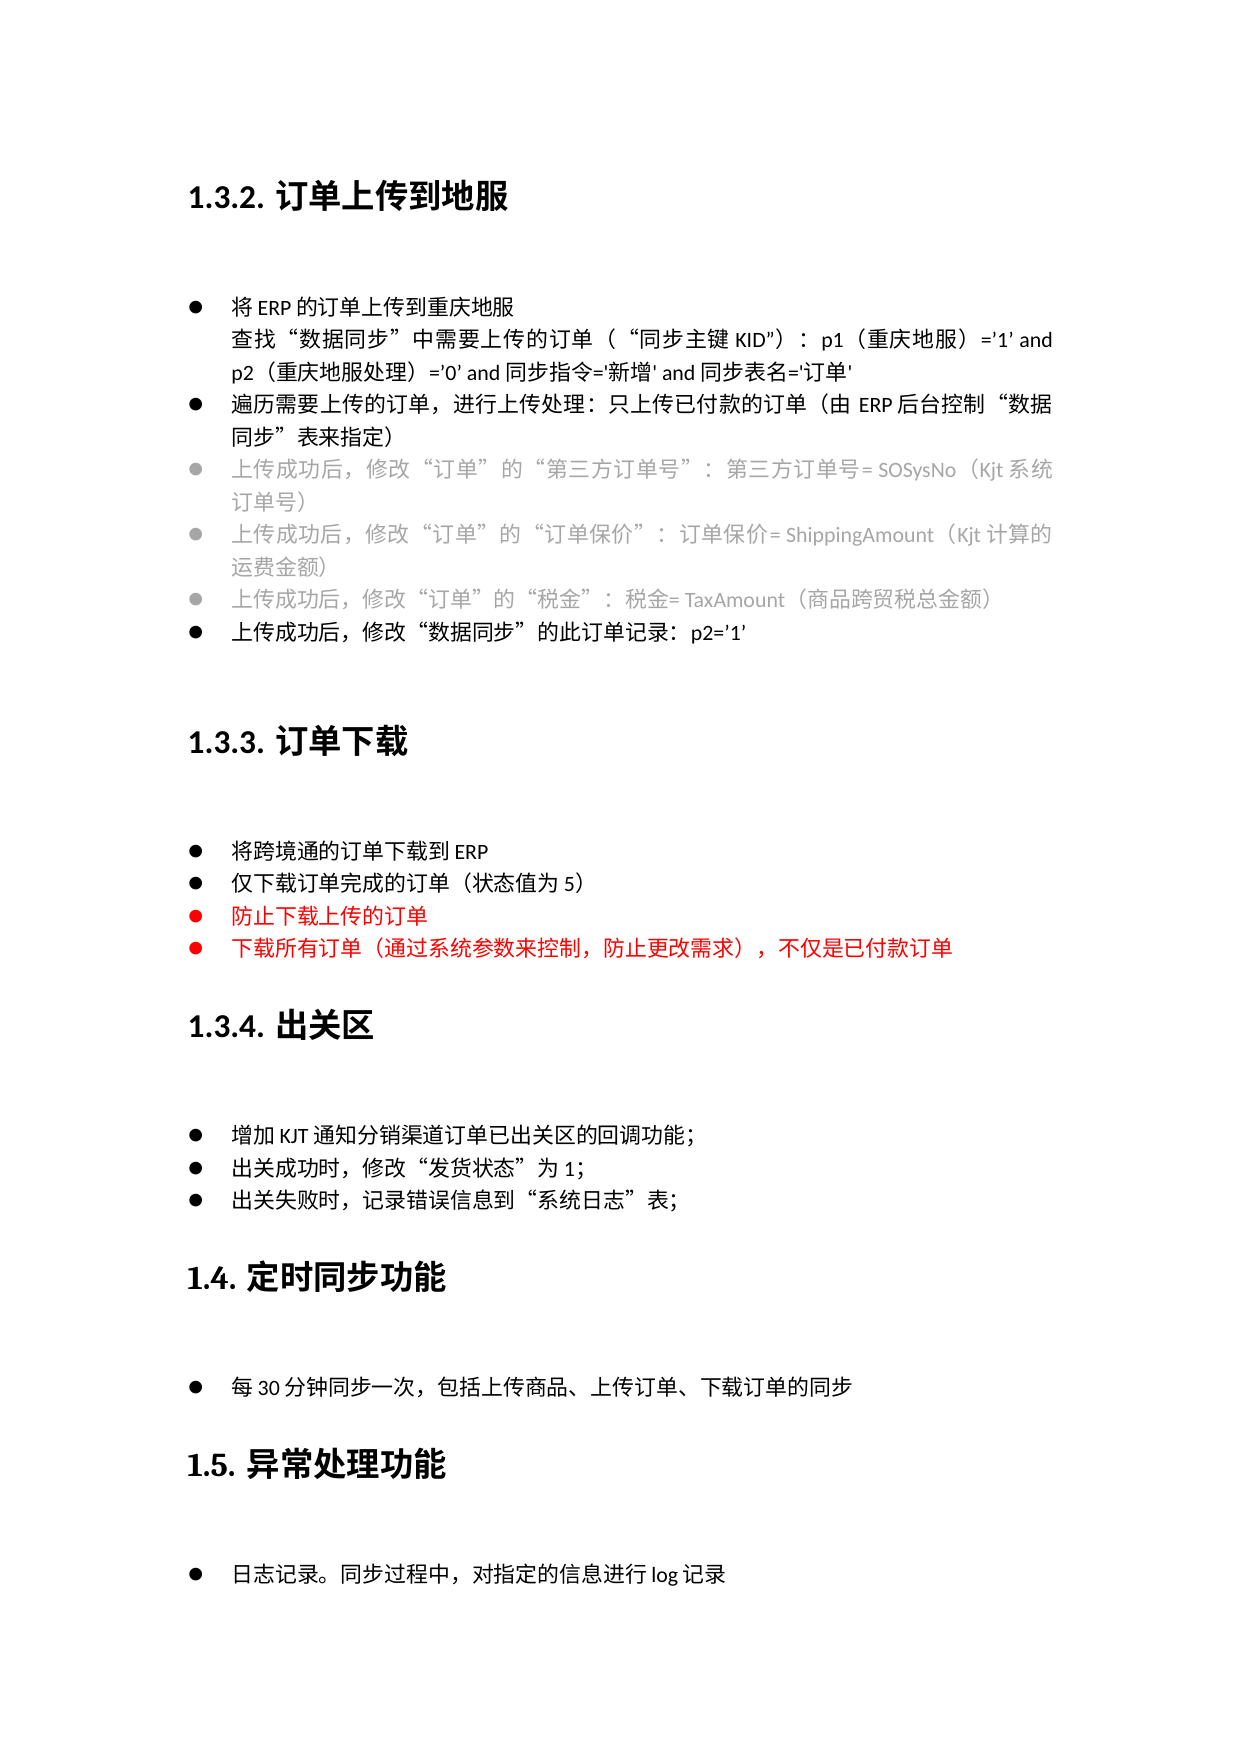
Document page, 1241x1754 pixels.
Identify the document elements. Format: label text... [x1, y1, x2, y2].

list 下载所有订单（通过系统参数来控制，防止更改需求），不仅是已付款订单 [187, 931, 1053, 963]
list 仅下载订单完成的订单（状态值为5） [187, 866, 1053, 898]
list 出关成功时，修改“发货状态”为1； [187, 1150, 1053, 1183]
subtitle 定时同步功能 [187, 1242, 1053, 1307]
subtitle 出关区 [187, 991, 1053, 1056]
text 查找“数据同步”中需要上传的订单（“同步主键KID”）：p1（重庆地服）=’1’ and p2（重庆地服处理）=’0’ and 同步指令='新增' and 同步表名='订单' [231, 322, 1053, 387]
list 上传成功后，修改“订单”的“订单保价”：订单保价= ShippingAmount（Kjt计算的运费金额） [187, 517, 1053, 582]
list 遍历需要上传的订单，进行上传处理：只上传已付款的订单（由ERP后台控制“数据同步”表来指定） [187, 387, 1053, 452]
list 将跨境通的订单下载到ERP [187, 833, 1053, 866]
subtitle 订单下载 [187, 706, 1053, 771]
list 每30分钟同步一次，包括上传商品、上传订单、下载订单的同步 [187, 1369, 1053, 1402]
list 出关失败时，记录错误信息到“系统日志”表； [187, 1183, 1053, 1215]
list 上传成功后，修改“订单”的“第三方订单号”：第三方订单号= SOSysNo（Kjt系统订单号） [187, 452, 1053, 517]
list 日志记录。同步过程中，对指定的信息进行log记录 [187, 1556, 1053, 1589]
subtitle 订单上传到地服 [187, 162, 1053, 227]
list 将ERP的订单上传到重庆地服 [187, 289, 1053, 322]
subtitle 异常处理功能 [187, 1429, 1053, 1494]
list 上传成功后，修改“订单”的“税金”：税金= TaxAmount（商品跨贸税总金额） [187, 582, 1053, 614]
list 增加KJT 通知分销渠道订单已出关区的回调功能； [187, 1118, 1053, 1150]
list 上传成功后，修改“数据同步”的此订单记录：p2=’1’ [187, 614, 1053, 647]
list 防止下载上传的订单 [187, 898, 1053, 931]
